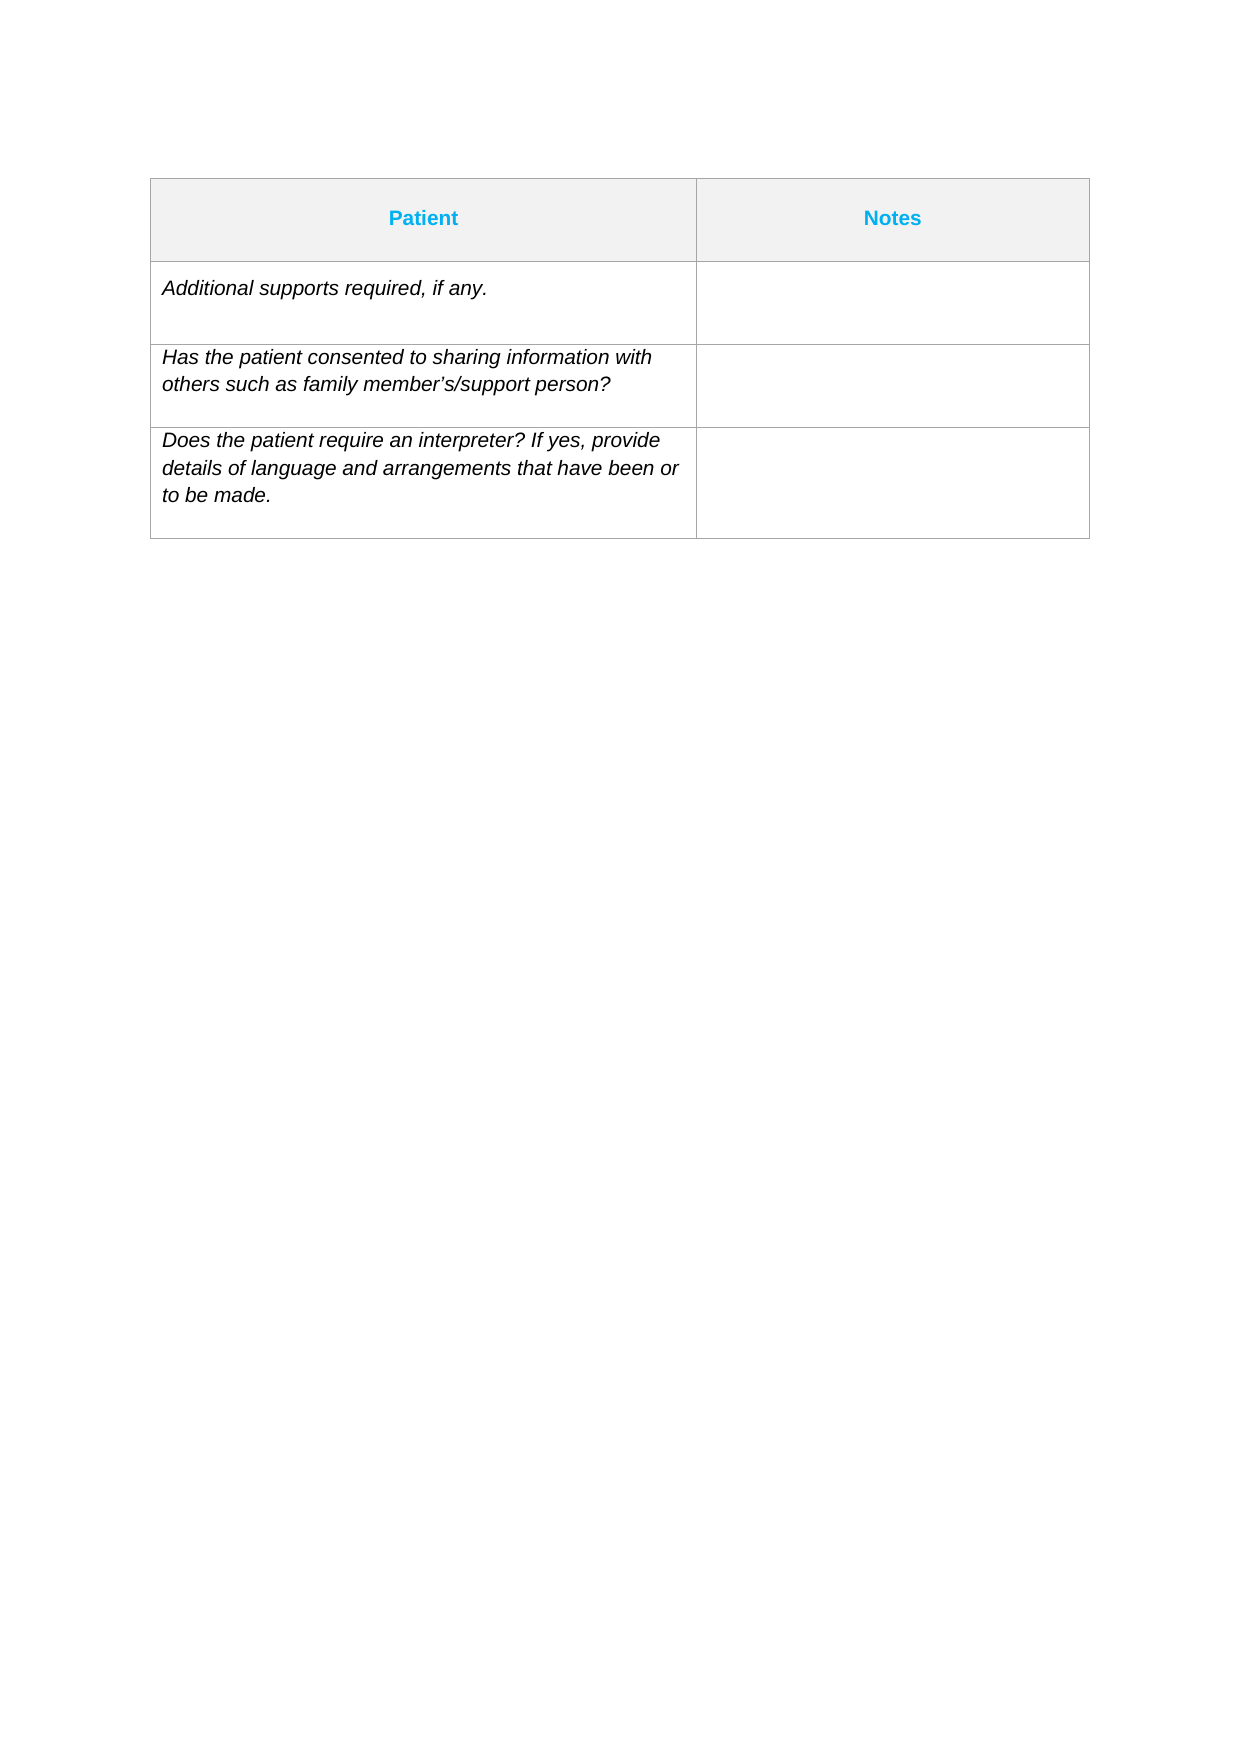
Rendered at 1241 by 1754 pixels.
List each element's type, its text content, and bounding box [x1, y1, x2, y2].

table_cell Additional supports required, if any. [151, 262, 696, 344]
table_cell Has the patient consented to sharing information with others such as family member’s/support person? [151, 345, 696, 427]
table_cell [697, 428, 1089, 538]
table_header Notes [697, 179, 1089, 261]
table_cell [697, 345, 1089, 427]
table_cell Does the patient require an interpreter? If yes, provide details of language and arrangements that have been or to be made. [151, 428, 696, 538]
table_cell [697, 262, 1089, 344]
table_header Patient [151, 179, 696, 261]
